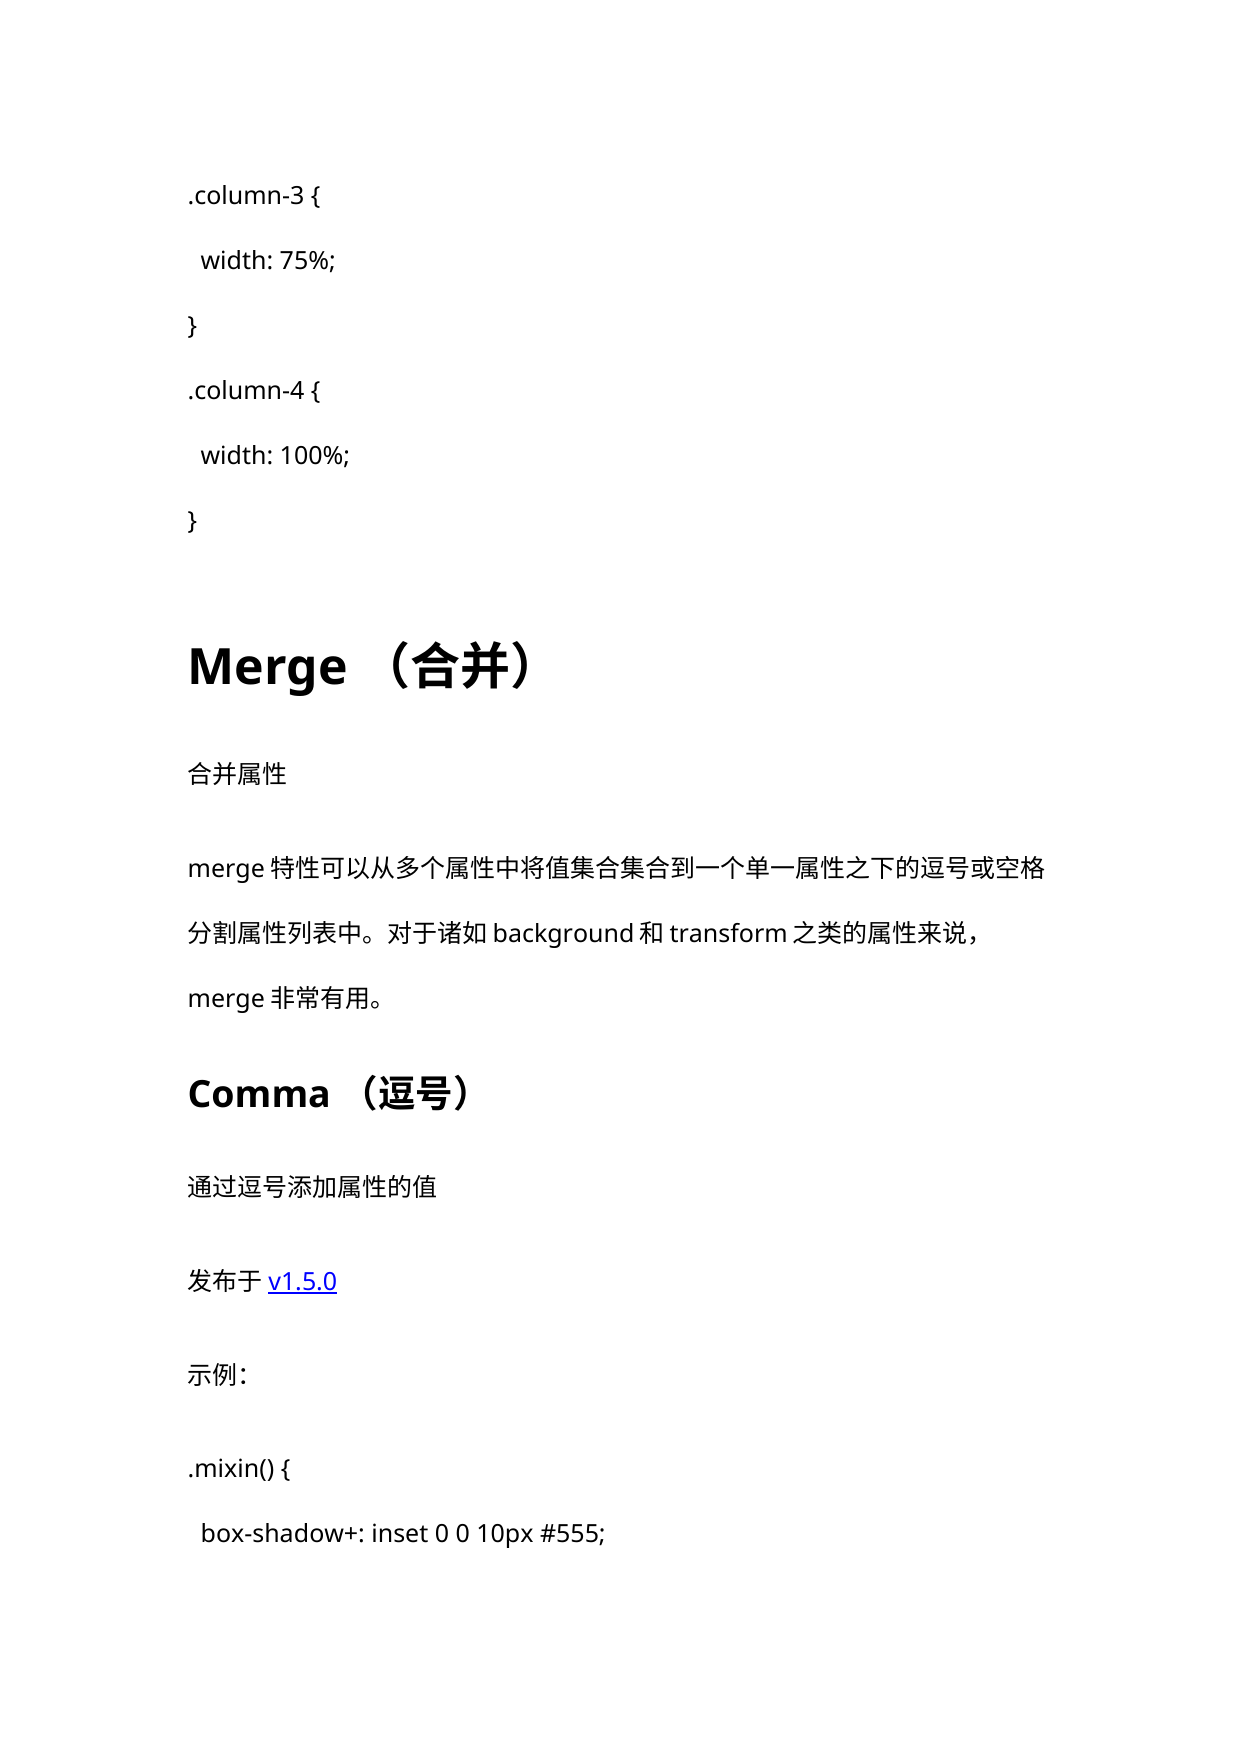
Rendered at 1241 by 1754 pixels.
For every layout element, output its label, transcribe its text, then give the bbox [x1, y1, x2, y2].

text .column-3 { [187, 162, 1053, 227]
text width: 100%; [187, 422, 1053, 487]
text } [187, 292, 1053, 357]
text merge特性可以从多个属性中将值集合集合到一个单一属性之下的逗号或空格分割属性列表中。对于诸如background和transform之类的属性来说，merge非常有用。 [187, 834, 1053, 1029]
text width: 75%; [187, 227, 1053, 292]
text 发布于 v1.5.0 [187, 1247, 1053, 1312]
text 示例： [187, 1341, 1053, 1406]
text 合并属性 [187, 740, 1053, 805]
text box-shadow+: inset 0 0 10px #555; [187, 1500, 1053, 1565]
text 通过逗号添加属性的值 [187, 1153, 1053, 1218]
text .column-4 { [187, 357, 1053, 422]
text Merge （合并） [187, 614, 1053, 711]
text Comma （逗号） [187, 1059, 1053, 1124]
text } [187, 487, 1053, 552]
text .mixin() { [187, 1435, 1053, 1500]
